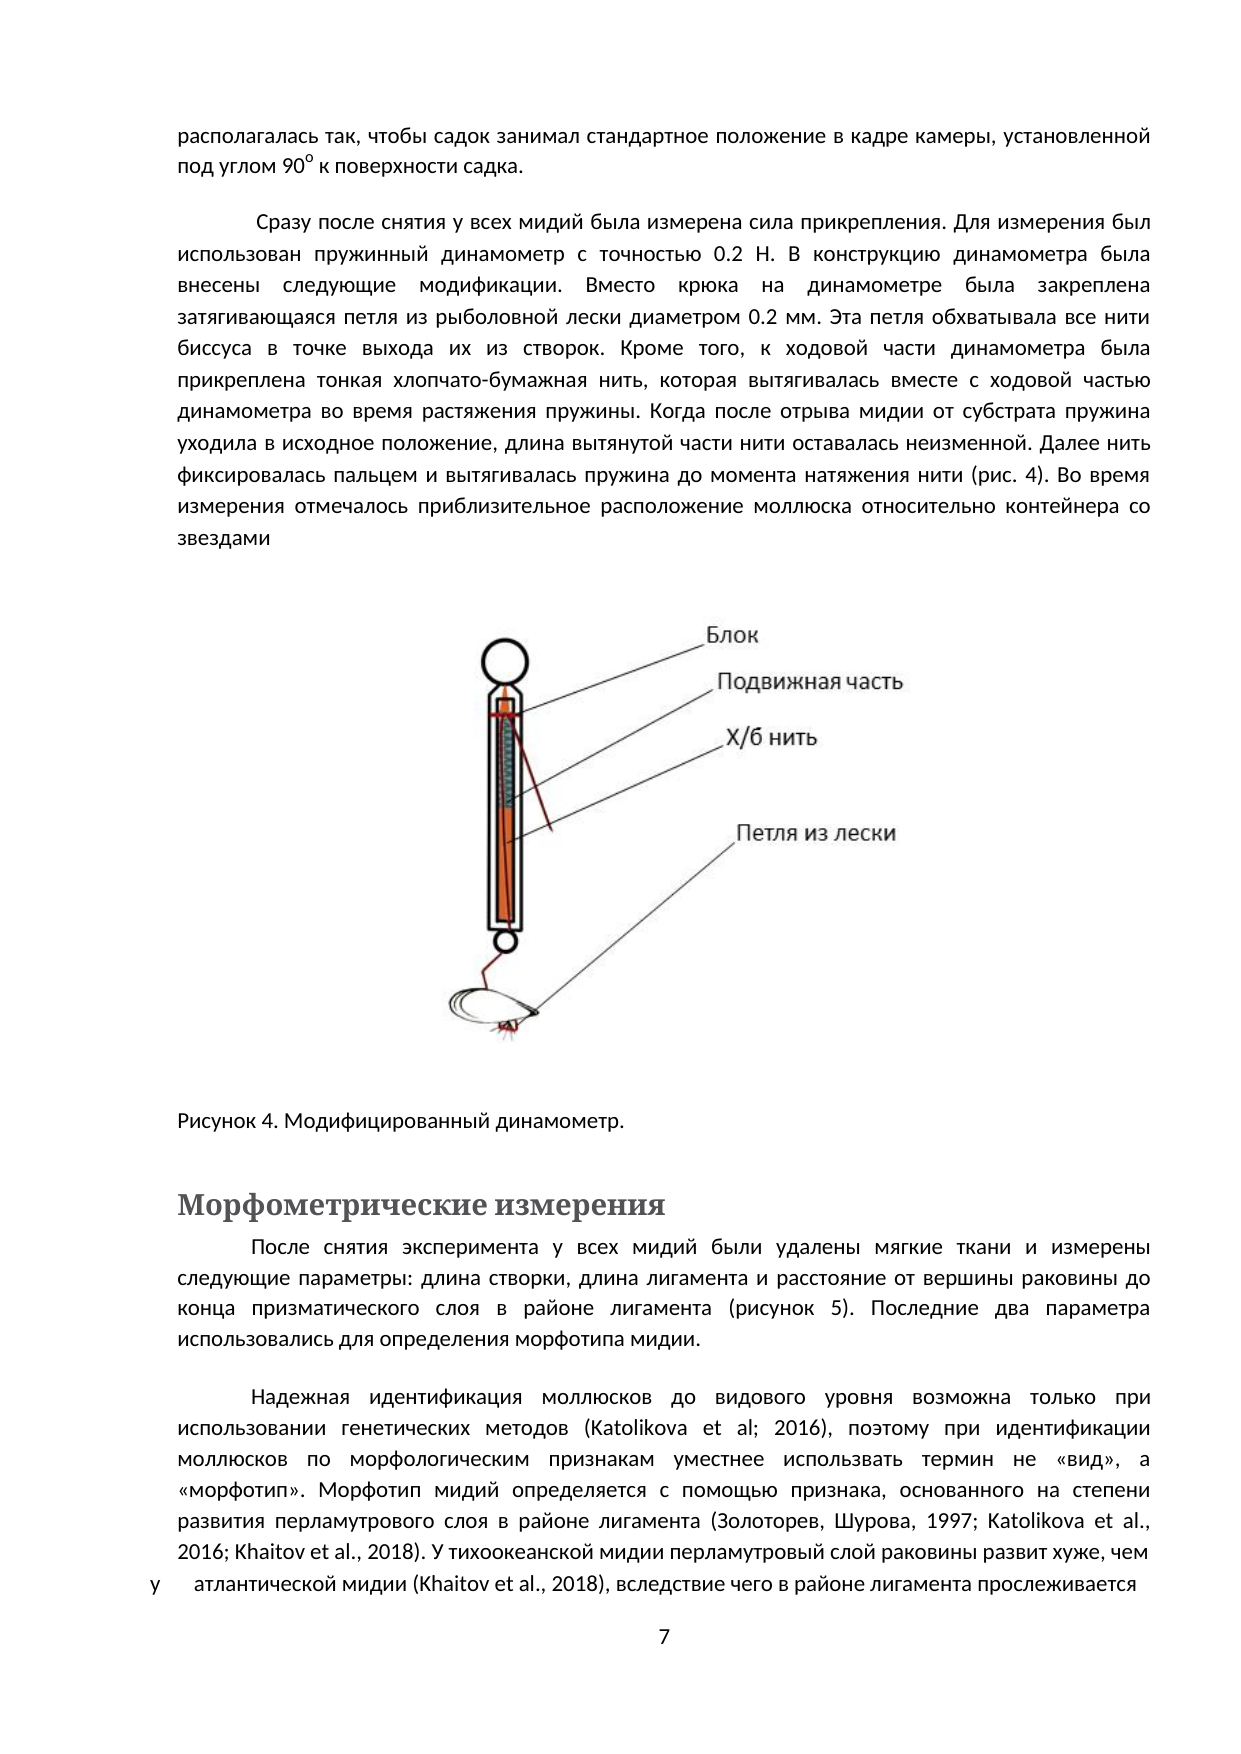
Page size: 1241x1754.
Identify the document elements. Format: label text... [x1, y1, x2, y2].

text Надежная идентификация моллюсков до видового уровня возможна только при использовании генетических методов (Katolikova et al; 2016), поэтому при идентификации моллюсков по морфологическим признакам уместнее использвать термин не «вид», а «морфотип». Морфотип мидий определяется с помощью признака, основанного на степени развития перламутрового слоя в районе лигамента (Золоторев, Шурова, 1997; Katolikova et al., 2016; Khaitov et al., 2018). У тихоокеанской мидии перламутровый слой раковины развит хуже, чем [177, 1382, 1152, 1565]
text Морфометрические измерения [177, 1189, 1152, 1223]
text 7 [658, 1622, 1152, 1650]
text располагалась так, чтобы садок занимал стандартное положение в кадре камеры, установленной под углом 90о к поверхности садка. [177, 122, 1152, 181]
text Рисунок 4. Модифицированный динамометр. [177, 1107, 1152, 1135]
text После снятия эксперимента у всех мидий были удалены мягкие ткани и измерены следующие параметры: длина створки, длина лигамента и расстояние от вершины раковины до конца призматического слоя в районе лигамента (рисунок 5). Последние два параметра использовались для определения морфотипа мидии. [177, 1232, 1152, 1352]
picture [409, 607, 920, 1107]
list атлантической мидии (Khaitov et al., 2018), вследствие чего в районе лигамента прослеживается [150, 1569, 1152, 1597]
text Сразу после снятия у всех мидий была измерена сила прикрепления. Для измерения был использован пружинный динамометр с точностью 0.2 Н. В конструкцию динамометра была внесены следующие модификации. Вместо крюка на динамометре была закреплена затягивающаяся петля из рыболовной лески диаметром 0.2 мм. Эта петля обхватывала все нити биссуса в точке выхода их из створок. Кроме того, к ходовой части динамометра была прикреплена тонкая хлопчато-бумажная нить, которая вытягивалась вместе с ходовой частью динамометра во время растяжения пружины. Когда после отрыва мидии от субстрата пружина уходила в исходное положение, длина вытянутой части нити оставалась неизменной. Далее нить фиксировалась пальцем и вытягивалась пружина до момента натяжения нити (рис. 4). Во время измерения отмечалось приблизительное расположение моллюска относительно контейнера со звездами [177, 207, 1152, 551]
